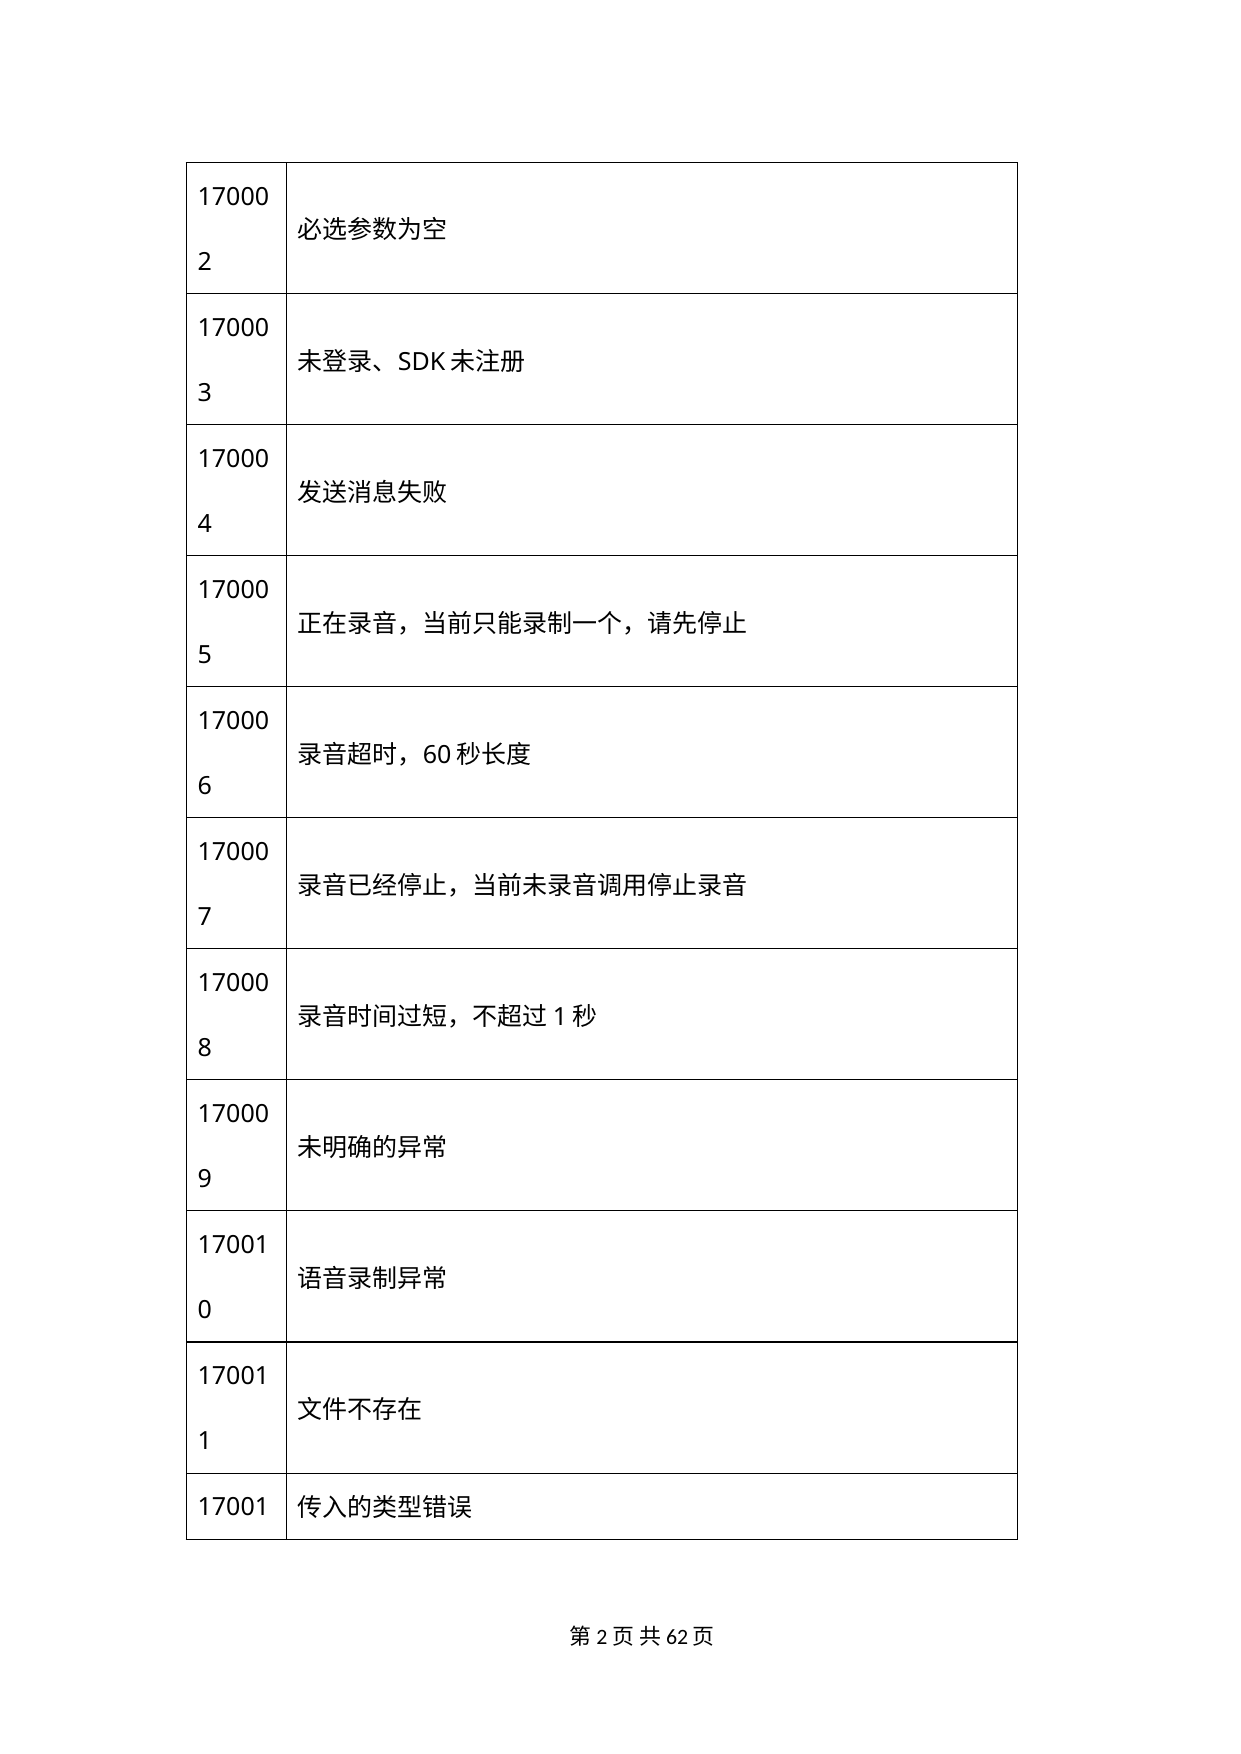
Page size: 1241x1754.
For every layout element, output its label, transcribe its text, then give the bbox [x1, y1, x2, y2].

table_cell 正在录音，当前只能录制一个，请先停止 [287, 556, 1017, 686]
table_cell 语音录制异常 [287, 1211, 1017, 1341]
table_cell 未登录、SDK未注册 [287, 294, 1017, 424]
table_cell 未明确的异常 [287, 1080, 1017, 1210]
table_cell 170010 [187, 1211, 286, 1341]
table_cell 必选参数为空 [287, 163, 1017, 293]
table_cell 传入的类型错误 [287, 1474, 1017, 1538]
table_cell 170012 [187, 1474, 286, 1538]
table_cell 170009 [187, 1080, 286, 1210]
table_cell 录音时间过短，不超过1秒 [287, 949, 1017, 1079]
table_cell 170003 [187, 294, 286, 424]
table_cell 170005 [187, 556, 286, 686]
table_cell 170002 [187, 163, 286, 293]
table_cell 录音超时，60秒长度 [287, 687, 1017, 817]
table_cell 170008 [187, 949, 286, 1079]
table_cell 录音已经停止，当前未录音调用停止录音 [287, 818, 1017, 948]
table_cell 发送消息失败 [287, 425, 1017, 555]
table_cell 文件不存在 [287, 1343, 1017, 1472]
table_cell 170006 [187, 687, 286, 817]
table_cell 170011 [187, 1343, 286, 1472]
table_cell 170004 [187, 425, 286, 555]
table_cell 170007 [187, 818, 286, 948]
